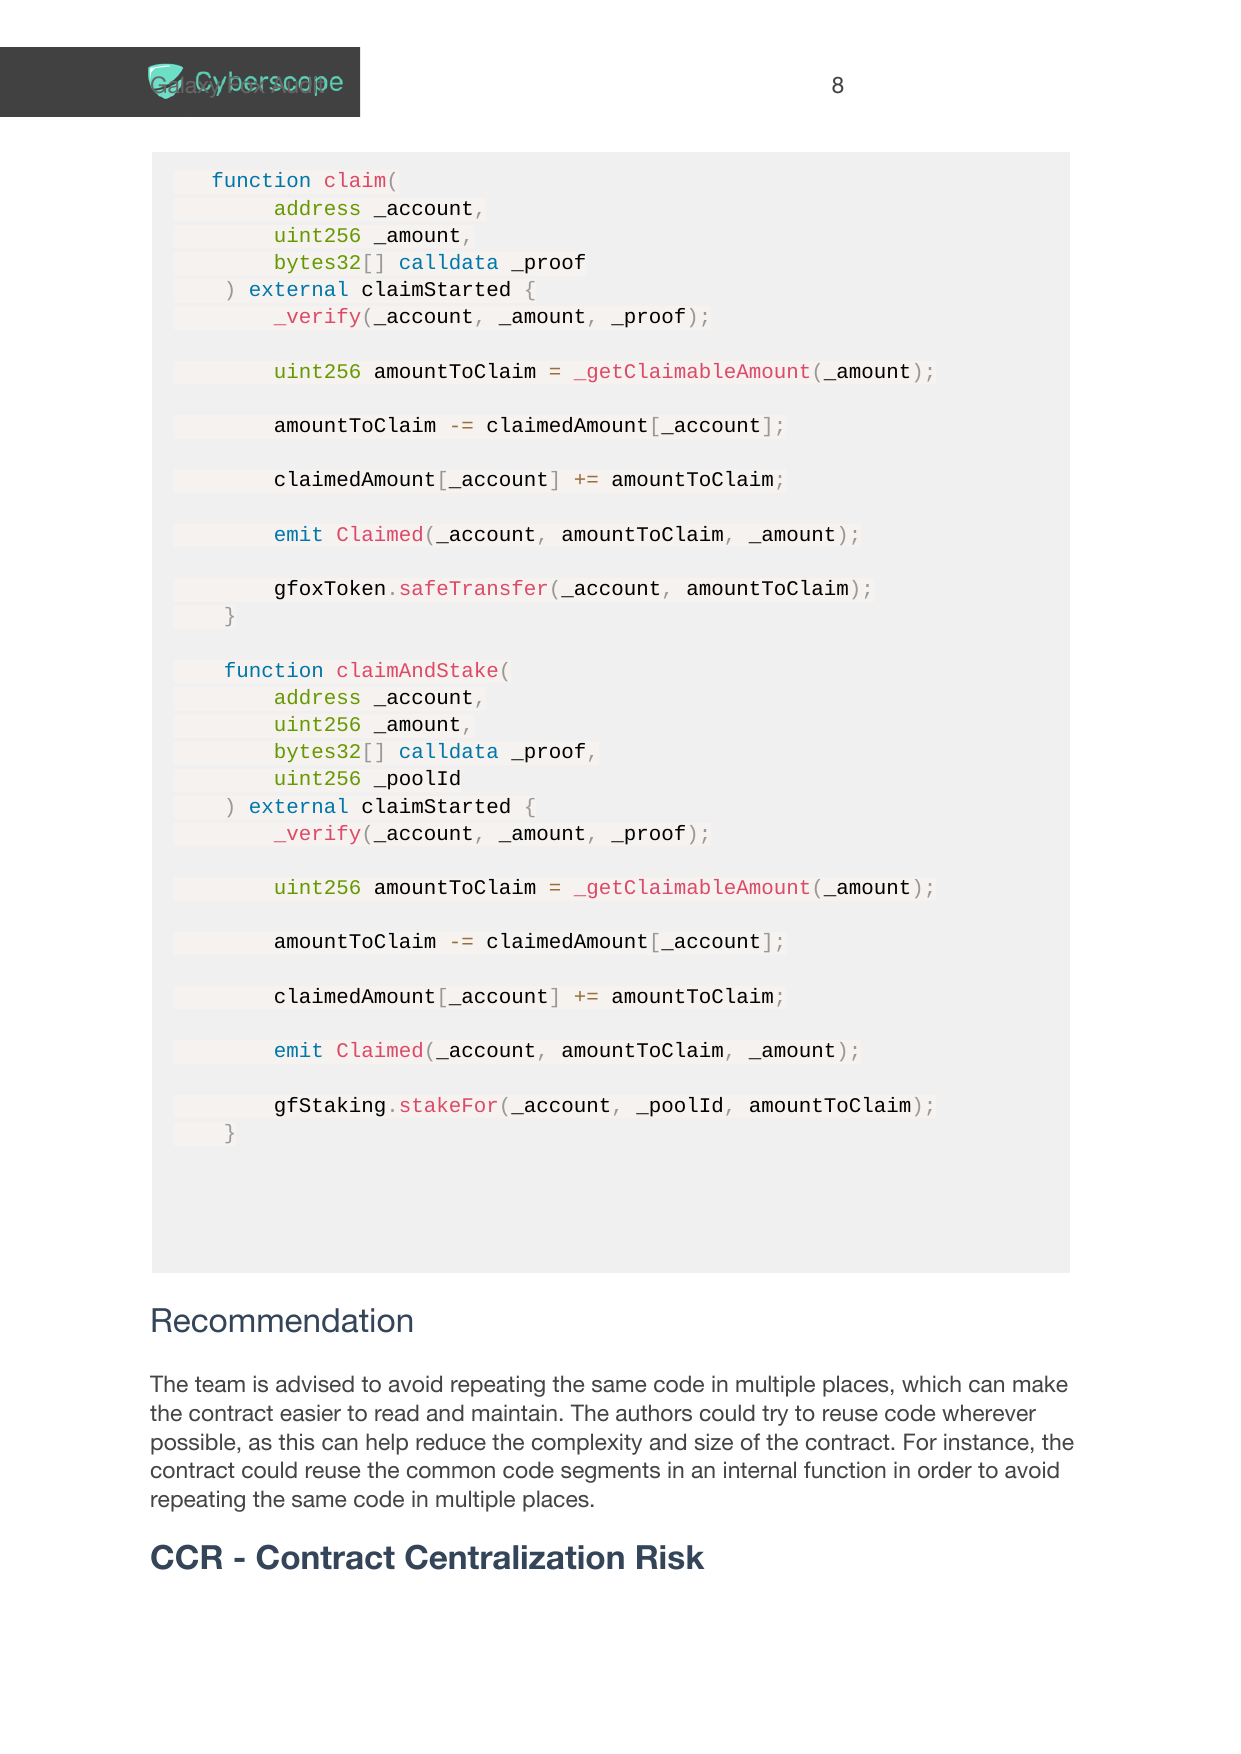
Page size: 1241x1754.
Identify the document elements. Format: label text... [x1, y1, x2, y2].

table_header function claim( address _account, uint256 _amount, bytes32[] calldata _proof ) external claimStarted { _verify(_account, _amount, _proof); uint256 amountToClaim = _getClaimableAmount(_amount); amountToClaim -= claimedAmount[_account]; claimedAmount[_account] += amountToClaim; emit Claimed(_account, amountToClaim, _amount); gfoxToken.safeTransfer(_account, amountToClaim); } function claimAndStake( address _account, uint256 _amount, bytes32[] calldata _proof, uint256 _poolId ) external claimStarted { _verify(_account, _amount, _proof); uint256 amountToClaim = _getClaimableAmount(_amount); amountToClaim -= claimedAmount[_account]; claimedAmount[_account] += amountToClaim; emit Claimed(_account, amountToClaim, _amount); gfStaking.stakeFor(_account, _poolId, amountToClaim); } [152, 152, 1070, 1273]
picture [0, 47, 361, 117]
subtitle Recommendation [150, 1300, 1090, 1342]
text The team is advised to avoid repeating the same code in multiple places, which can make the contract easier to read and maintain. The authors could try to reuse code wherever possible, as this can help reduce the complexity and size of the contract. For instance, the contract could reuse the common code segments in an internal function in order to avoid repeating the same code in multiple places. [150, 1370, 1090, 1514]
subtitle CCR - Contract Centralization Risk [150, 1537, 1090, 1579]
